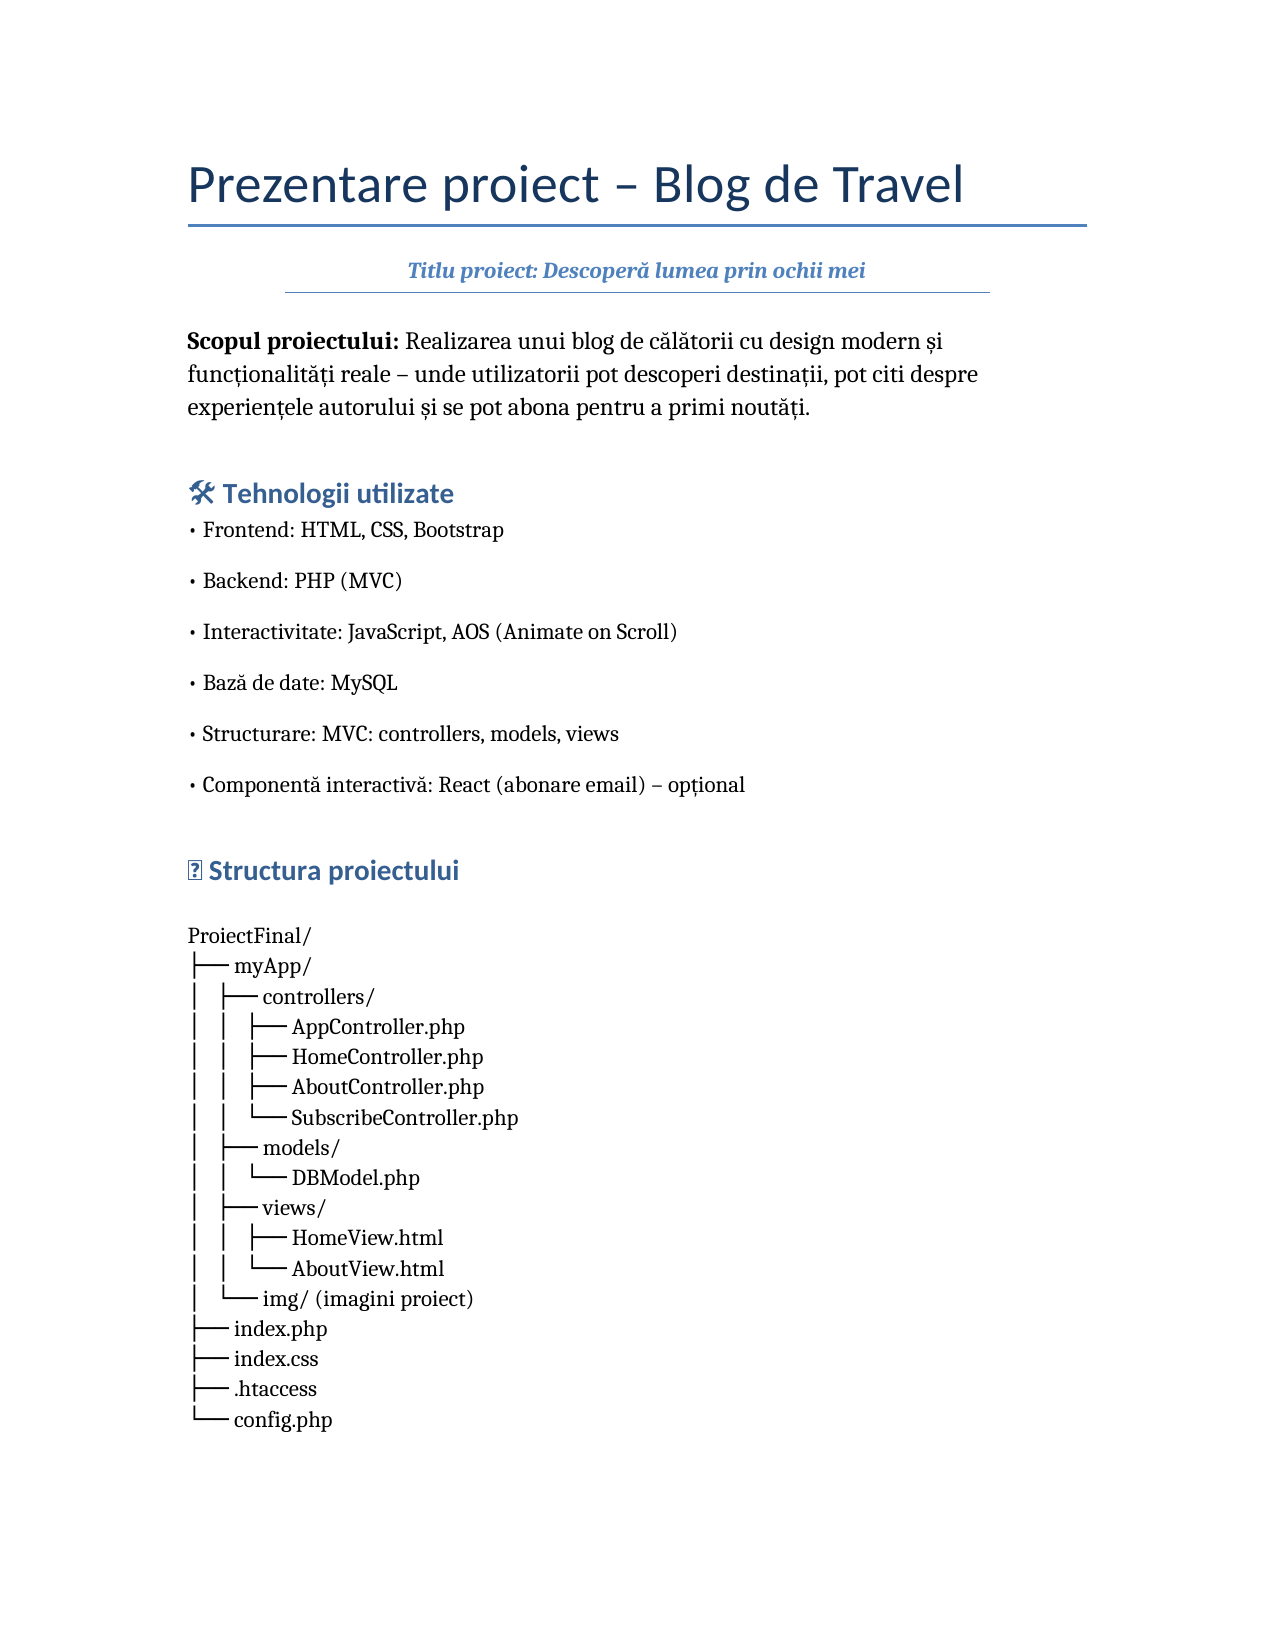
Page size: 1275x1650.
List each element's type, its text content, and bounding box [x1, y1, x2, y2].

text • Frontend: HTML, CSS, Bootstrap [187, 517, 1087, 543]
text Titlu proiect: Descoperă lumea prin ochii mei [285, 258, 990, 292]
text • Interactivitate: JavaScript, AOS (Animate on Scroll) [187, 619, 1087, 645]
text • Backend: PHP (MVC) [187, 568, 1087, 594]
title Prezentare proiect – Blog de Travel [187, 150, 1087, 227]
text Scopul proiectului: Realizarea unui blog de călătorii cu design modern și funcționalități reale – unde utilizatorii pot descoperi destinații, pot citi despre experiențele autorului și se pot abona pentru a primi noutăți. [187, 327, 1087, 421]
subtitle 🛠️ Tehnologii utilizate [187, 476, 1087, 511]
text • Bază de date: MySQL [187, 670, 1087, 696]
text • Structurare: MVC: controllers, models, views [187, 721, 1087, 747]
text • Componentă interactivă: React (abonare email) – opțional [187, 772, 1087, 798]
subtitle 📁 Structura proiectului [187, 852, 1087, 888]
text ProiectFinal/ ├── myApp/ │ ├── controllers/ │ │ ├── AppController.php │ │ ├── HomeController.php │ │ ├── AboutController.php │ │ └── SubscribeController.php │ ├── models/ │ │ └── DBModel.php │ ├── views/ │ │ ├── HomeView.html │ │ └── AboutView.html │ └── img/ (imagini proiect) ├── index.php ├── index.css ├── .htaccess └── config.php [187, 893, 1087, 1463]
